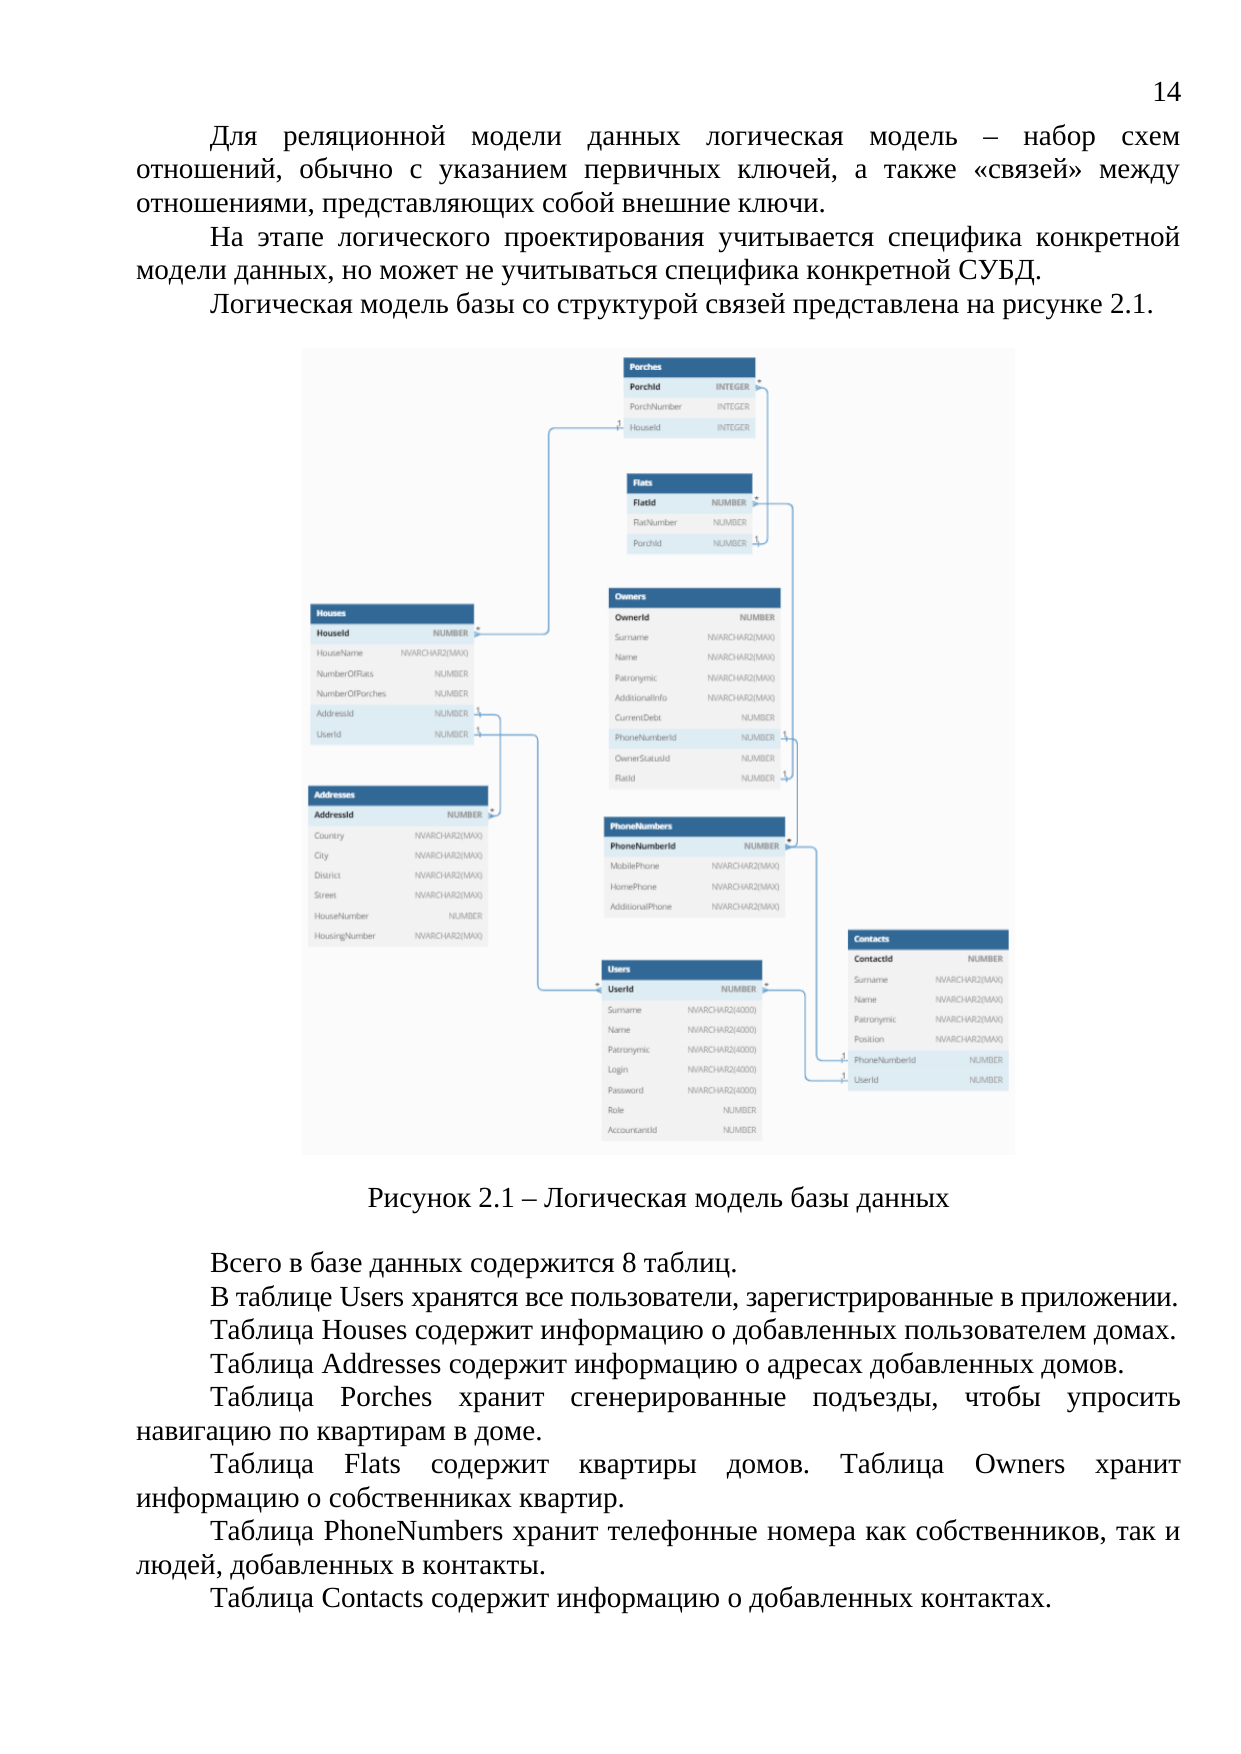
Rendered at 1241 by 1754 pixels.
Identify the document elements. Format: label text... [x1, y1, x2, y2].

text В таблице Users хранятся все пользователи, зарегистрированные в приложении. [136, 1279, 1181, 1312]
text Логическая модель базы со структурой связей представлена на рисунке 2.1. [136, 286, 1181, 319]
text На этапе логического проектирования учитывается специфика конкретной модели данных, но может не учитываться специфика конкретной СУБД. [136, 219, 1181, 286]
text Таблица Contacts содержит информацию о добавленных контактах. [136, 1581, 1181, 1614]
text Рисунок 2.1 – Логическая модель базы данных [136, 1180, 1181, 1213]
text Таблица PhoneNumbers хранит телефонные номера как собственников, так и людей, добавленных в контакты. [136, 1513, 1181, 1581]
text Всего в базе данных содержится 8 таблиц. [136, 1245, 1181, 1279]
text Таблица Houses содержит информацию о добавленных пользователем домах. [136, 1312, 1181, 1346]
text Таблица Flats содержит квартиры домов. Таблица Owners хранит информацию о собственниках квартир. [136, 1446, 1181, 1513]
picture [301, 348, 1016, 1155]
text Для реляционной модели данных логическая модель – набор схем отношений, обычно с указанием первичных ключей, а также «связей» между отношениями, представляющих собой внешние ключи. [136, 118, 1181, 219]
text Таблица Porches хранит сгенерированные подъезды, чтобы упросить навигацию по квартирам в доме. [136, 1379, 1181, 1446]
text Таблица Addresses содержит информацию о адресах добавленных домов. [136, 1346, 1181, 1379]
